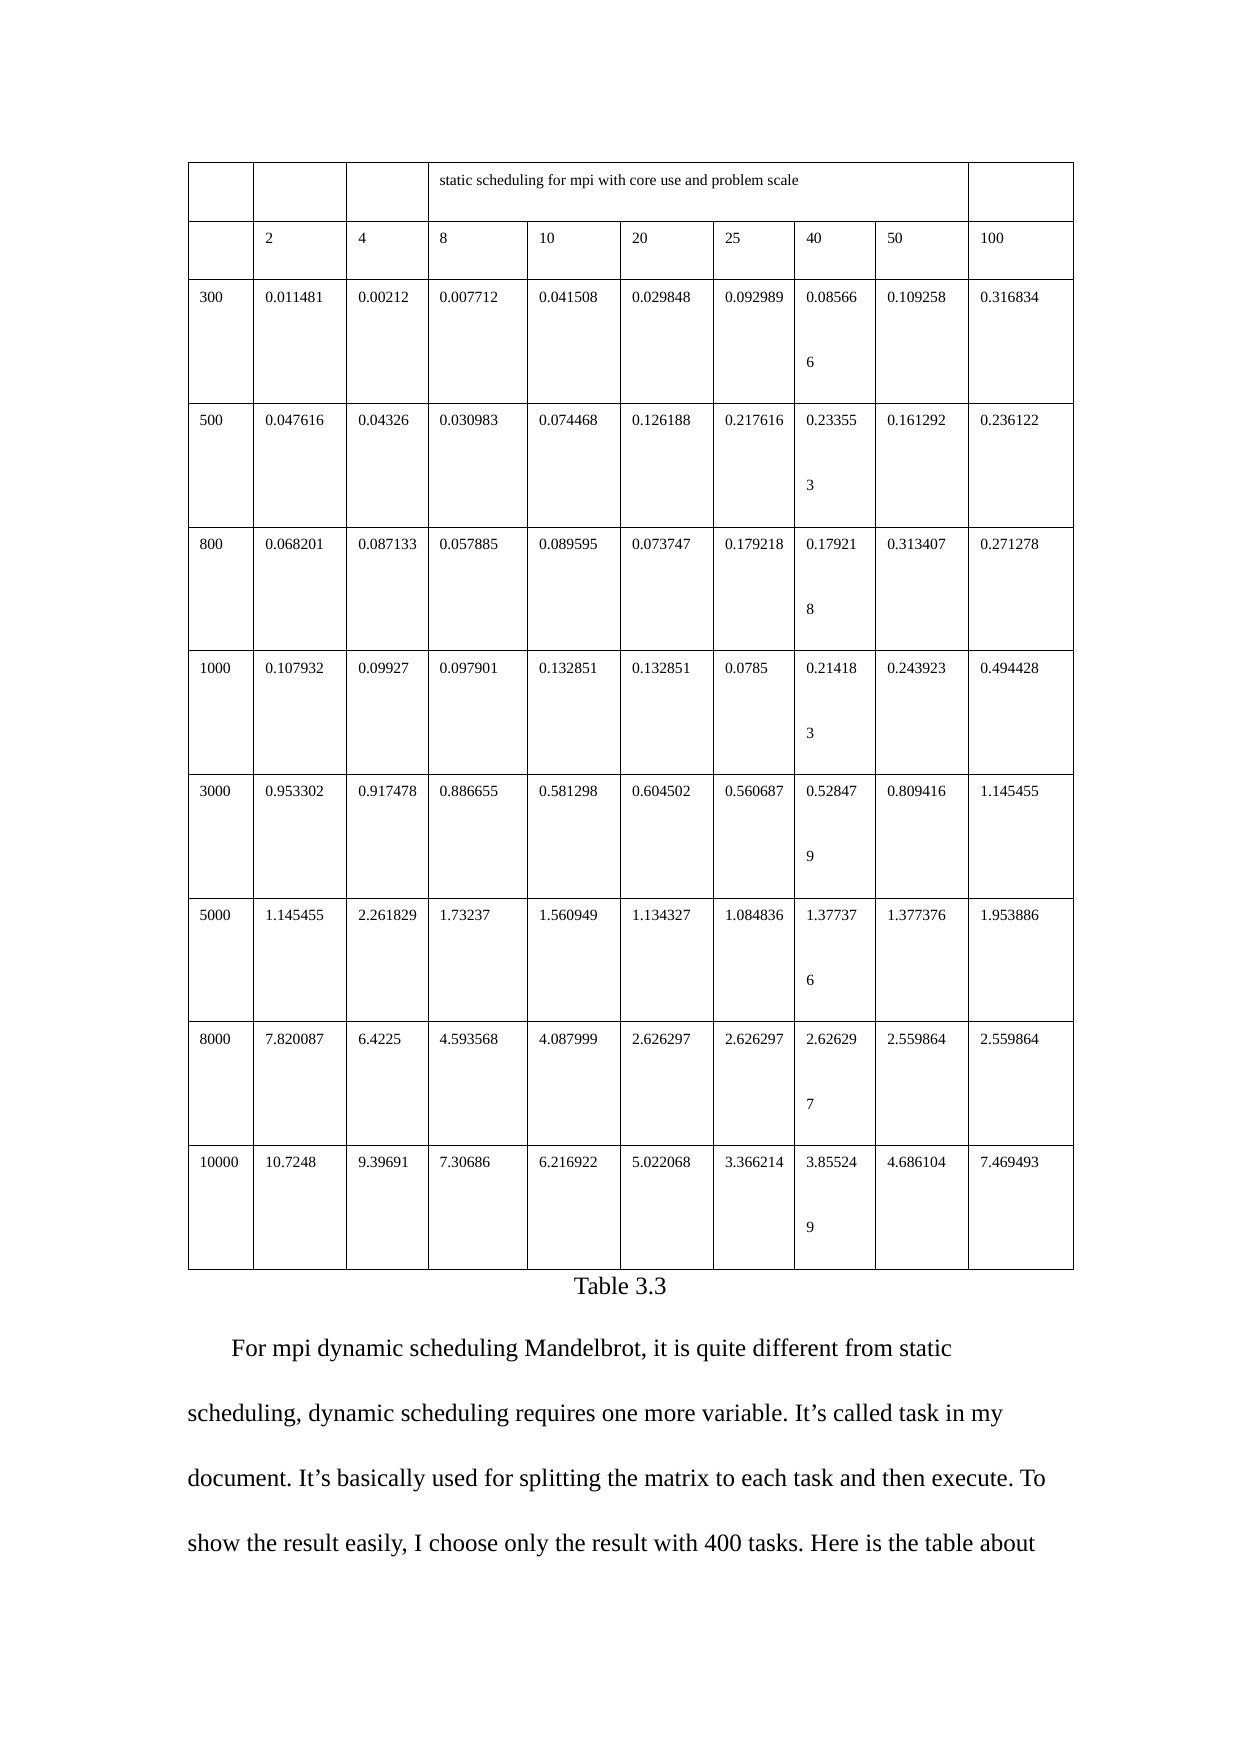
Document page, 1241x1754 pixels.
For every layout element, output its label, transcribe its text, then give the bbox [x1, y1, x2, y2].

table_header [254, 163, 346, 221]
table_cell 2.626297 [714, 1022, 794, 1145]
table_cell 0.179218 [795, 528, 875, 650]
table_cell 0.041508 [528, 280, 620, 403]
table_cell 0.09927 [347, 651, 428, 774]
table_cell 0.00212 [347, 280, 428, 403]
table_cell 0.073747 [621, 528, 713, 650]
table_cell 3.855249 [795, 1146, 875, 1268]
table_cell 3000 [189, 775, 253, 897]
table_cell 2 [254, 222, 346, 279]
table_cell 8000 [189, 1022, 253, 1145]
text Table 3.3 [187, 1270, 1053, 1302]
table_cell 4 [347, 222, 428, 279]
table_cell 0.097901 [429, 651, 527, 774]
table_cell 40 [795, 222, 875, 279]
table_cell 0.132851 [621, 651, 713, 774]
table_cell 0.126188 [621, 404, 713, 527]
table_cell 2.559864 [969, 1022, 1073, 1145]
table_cell 50 [876, 222, 968, 279]
table_header [189, 163, 253, 221]
table_cell 0.494428 [969, 651, 1073, 774]
table_cell 0.092989 [714, 280, 794, 403]
table_cell 0.581298 [528, 775, 620, 897]
table_cell 0.132851 [528, 651, 620, 774]
table_cell 1.084836 [714, 899, 794, 1021]
table_cell 0.087133 [347, 528, 428, 650]
table_cell 0.604502 [621, 775, 713, 897]
table_cell 0.809416 [876, 775, 968, 897]
table_cell 25 [714, 222, 794, 279]
table_cell 0.179218 [714, 528, 794, 650]
table_cell 0.007712 [429, 280, 527, 403]
table_cell 0.217616 [714, 404, 794, 527]
table_cell [189, 222, 253, 279]
table_cell 500 [189, 404, 253, 527]
table_cell 1.560949 [528, 899, 620, 1021]
table_cell 0.047616 [254, 404, 346, 527]
table_cell 0.057885 [429, 528, 527, 650]
table_cell 6.216922 [528, 1146, 620, 1268]
table_cell 0.214183 [795, 651, 875, 774]
table_cell 0.271278 [969, 528, 1073, 650]
table_cell 300 [189, 280, 253, 403]
table_cell 1.377376 [795, 899, 875, 1021]
table_cell 7.30686 [429, 1146, 527, 1268]
table_cell 0.089595 [528, 528, 620, 650]
table_cell 0.109258 [876, 280, 968, 403]
table_cell 0.074468 [528, 404, 620, 527]
table_cell 0.313407 [876, 528, 968, 650]
table_cell 2.559864 [876, 1022, 968, 1145]
table_cell 0.029848 [621, 280, 713, 403]
table_cell 0.236122 [969, 404, 1073, 527]
table_cell 100 [969, 222, 1073, 279]
table_cell 3.366214 [714, 1146, 794, 1268]
table_cell 4.686104 [876, 1146, 968, 1268]
table_cell 0.161292 [876, 404, 968, 527]
table_header [347, 163, 428, 221]
table_cell 10.7248 [254, 1146, 346, 1268]
table_cell 7.469493 [969, 1146, 1073, 1268]
table_cell 2.261829 [347, 899, 428, 1021]
table_cell 0.107932 [254, 651, 346, 774]
table_cell 5.022068 [621, 1146, 713, 1268]
table_cell 0.0785 [714, 651, 794, 774]
table_cell 4.593568 [429, 1022, 527, 1145]
table_cell 9.39691 [347, 1146, 428, 1268]
table_cell 7.820087 [254, 1022, 346, 1145]
table_cell 5000 [189, 899, 253, 1021]
table_cell 1.73237 [429, 899, 527, 1021]
table_cell 0.316834 [969, 280, 1073, 403]
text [187, 1331, 1053, 1558]
table_cell 1000 [189, 651, 253, 774]
table_cell 0.04326 [347, 404, 428, 527]
table_cell 0.243923 [876, 651, 968, 774]
table_cell 0.068201 [254, 528, 346, 650]
table_cell 0.030983 [429, 404, 527, 527]
table_cell 6.4225 [347, 1022, 428, 1145]
table_cell 0.917478 [347, 775, 428, 897]
table_cell 10 [528, 222, 620, 279]
table_header static scheduling for mpi with core use and problem scale [429, 163, 968, 221]
table_cell 4.087999 [528, 1022, 620, 1145]
table_cell 8 [429, 222, 527, 279]
table_cell 0.233553 [795, 404, 875, 527]
table_cell 0.886655 [429, 775, 527, 897]
table_cell 1.953886 [969, 899, 1073, 1021]
table_cell 0.085666 [795, 280, 875, 403]
table_cell 800 [189, 528, 253, 650]
table_cell 1.145455 [969, 775, 1073, 897]
table_cell 1.377376 [876, 899, 968, 1021]
table_cell 0.011481 [254, 280, 346, 403]
table_cell 1.145455 [254, 899, 346, 1021]
table_cell 2.626297 [621, 1022, 713, 1145]
table_cell 20 [621, 222, 713, 279]
table_cell 0.560687 [714, 775, 794, 897]
table_cell 2.626297 [795, 1022, 875, 1145]
table_cell 1.134327 [621, 899, 713, 1021]
table_header [969, 163, 1073, 221]
table_cell 0.528479 [795, 775, 875, 897]
table_cell 10000 [189, 1146, 253, 1268]
table_cell 0.953302 [254, 775, 346, 897]
